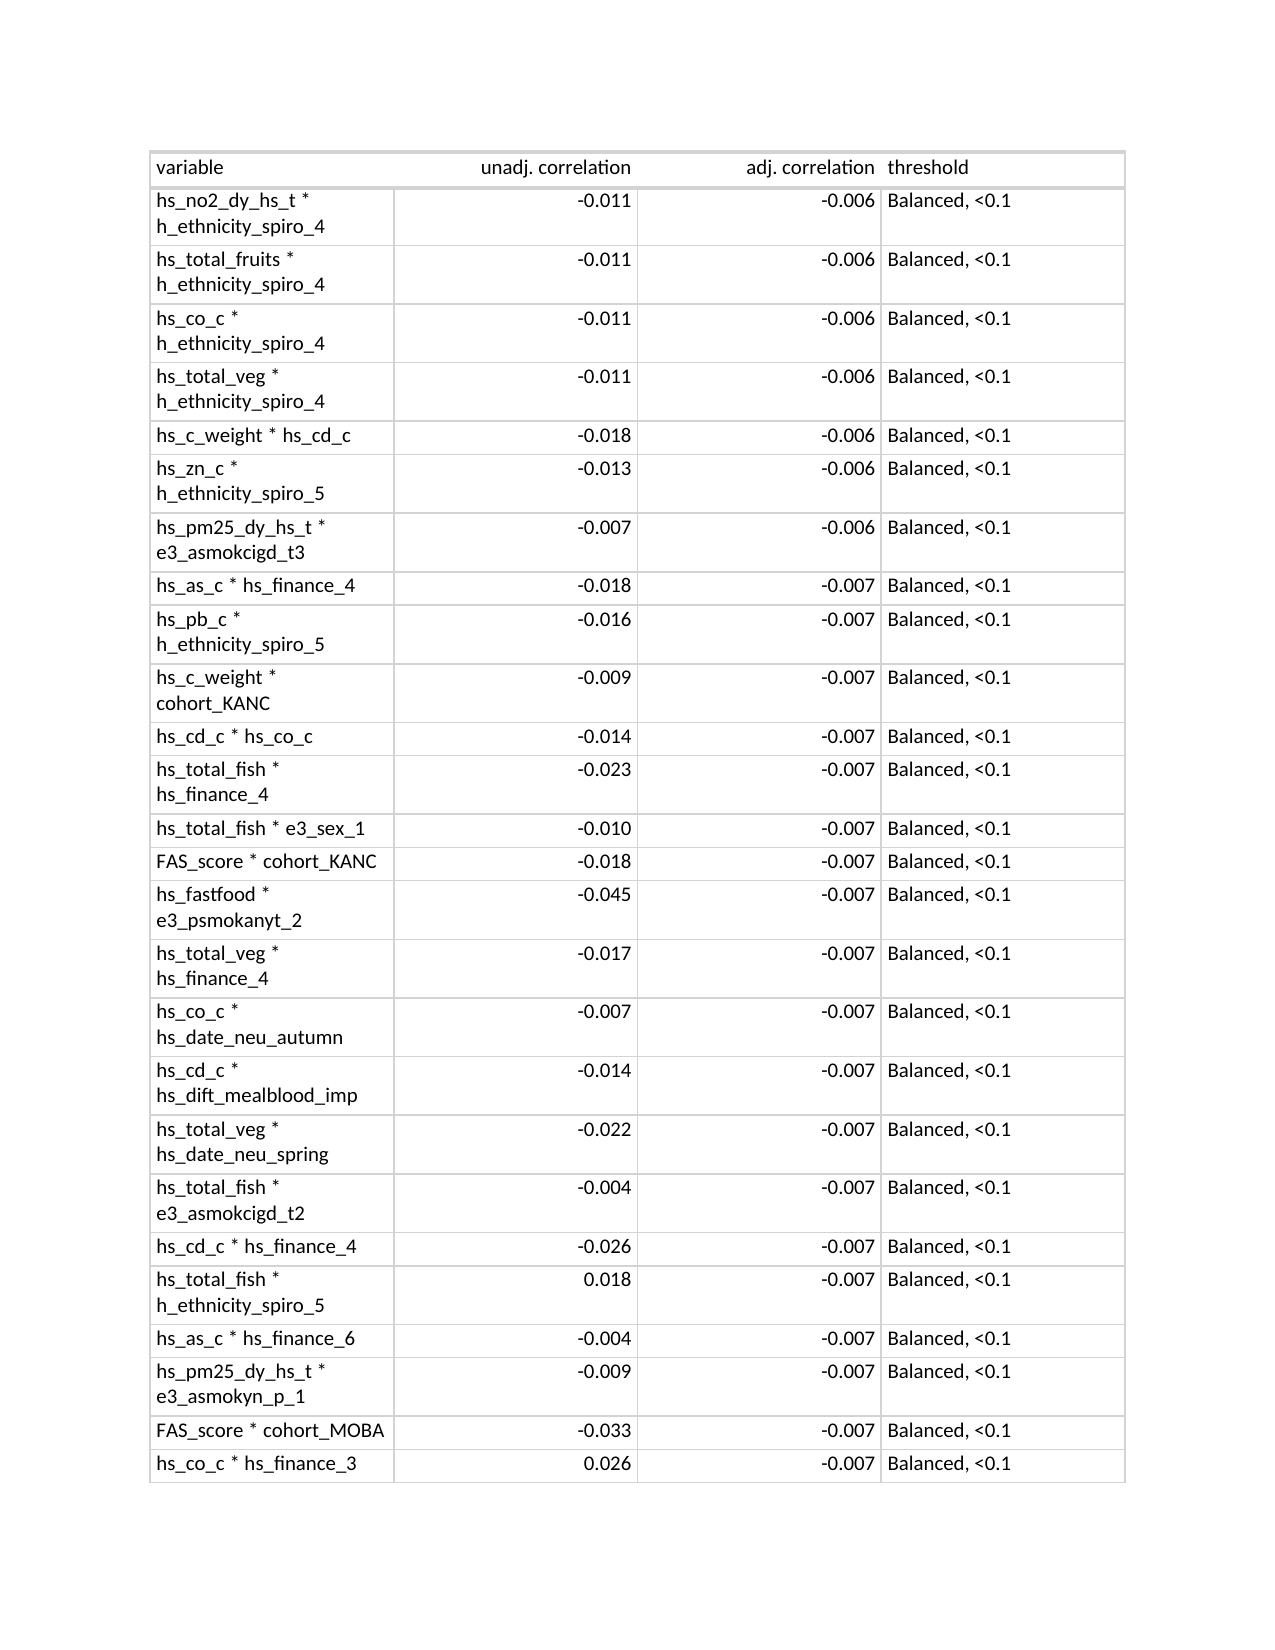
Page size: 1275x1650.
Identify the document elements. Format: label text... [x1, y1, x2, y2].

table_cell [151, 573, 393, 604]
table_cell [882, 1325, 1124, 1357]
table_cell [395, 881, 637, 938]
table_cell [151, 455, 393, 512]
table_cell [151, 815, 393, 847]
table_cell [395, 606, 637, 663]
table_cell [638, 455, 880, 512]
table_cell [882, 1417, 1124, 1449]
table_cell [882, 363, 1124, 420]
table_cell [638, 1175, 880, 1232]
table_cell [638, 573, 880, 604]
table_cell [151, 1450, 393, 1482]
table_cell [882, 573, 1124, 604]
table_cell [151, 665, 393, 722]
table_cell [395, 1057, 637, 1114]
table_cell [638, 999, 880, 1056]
table_header adj. correlation [638, 154, 881, 186]
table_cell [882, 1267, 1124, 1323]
table_header variable [151, 154, 394, 186]
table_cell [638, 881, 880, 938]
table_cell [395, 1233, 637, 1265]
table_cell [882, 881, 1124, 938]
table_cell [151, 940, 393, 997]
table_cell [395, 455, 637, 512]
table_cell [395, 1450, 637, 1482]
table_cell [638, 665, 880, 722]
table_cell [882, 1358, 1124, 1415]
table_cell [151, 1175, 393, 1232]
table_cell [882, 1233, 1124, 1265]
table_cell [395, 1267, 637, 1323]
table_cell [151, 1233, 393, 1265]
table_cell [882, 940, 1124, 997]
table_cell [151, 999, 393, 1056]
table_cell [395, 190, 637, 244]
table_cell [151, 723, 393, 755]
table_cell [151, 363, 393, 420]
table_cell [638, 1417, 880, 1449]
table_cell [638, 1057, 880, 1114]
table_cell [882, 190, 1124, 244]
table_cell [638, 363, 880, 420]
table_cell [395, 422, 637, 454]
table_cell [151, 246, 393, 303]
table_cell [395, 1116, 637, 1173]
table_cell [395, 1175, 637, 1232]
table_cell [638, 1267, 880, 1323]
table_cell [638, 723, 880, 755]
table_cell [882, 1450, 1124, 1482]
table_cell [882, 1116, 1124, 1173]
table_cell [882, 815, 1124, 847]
table_header threshold [881, 154, 1124, 186]
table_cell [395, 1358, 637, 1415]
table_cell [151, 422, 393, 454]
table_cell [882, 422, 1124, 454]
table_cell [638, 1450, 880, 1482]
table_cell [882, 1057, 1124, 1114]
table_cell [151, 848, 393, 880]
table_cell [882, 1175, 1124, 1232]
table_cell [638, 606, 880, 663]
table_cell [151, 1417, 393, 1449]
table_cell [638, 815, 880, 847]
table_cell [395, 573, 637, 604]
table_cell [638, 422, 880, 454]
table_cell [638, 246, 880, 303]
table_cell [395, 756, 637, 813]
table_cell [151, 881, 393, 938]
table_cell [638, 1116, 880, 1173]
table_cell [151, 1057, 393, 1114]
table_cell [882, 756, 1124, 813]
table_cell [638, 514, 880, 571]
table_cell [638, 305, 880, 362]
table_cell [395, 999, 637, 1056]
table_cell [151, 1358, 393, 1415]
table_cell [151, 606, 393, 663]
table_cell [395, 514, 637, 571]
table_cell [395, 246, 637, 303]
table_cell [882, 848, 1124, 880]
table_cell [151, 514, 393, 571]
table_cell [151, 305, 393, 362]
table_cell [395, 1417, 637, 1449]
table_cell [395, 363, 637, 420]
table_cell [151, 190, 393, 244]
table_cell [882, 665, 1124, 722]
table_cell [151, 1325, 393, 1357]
table_header unadj. correlation [394, 154, 637, 186]
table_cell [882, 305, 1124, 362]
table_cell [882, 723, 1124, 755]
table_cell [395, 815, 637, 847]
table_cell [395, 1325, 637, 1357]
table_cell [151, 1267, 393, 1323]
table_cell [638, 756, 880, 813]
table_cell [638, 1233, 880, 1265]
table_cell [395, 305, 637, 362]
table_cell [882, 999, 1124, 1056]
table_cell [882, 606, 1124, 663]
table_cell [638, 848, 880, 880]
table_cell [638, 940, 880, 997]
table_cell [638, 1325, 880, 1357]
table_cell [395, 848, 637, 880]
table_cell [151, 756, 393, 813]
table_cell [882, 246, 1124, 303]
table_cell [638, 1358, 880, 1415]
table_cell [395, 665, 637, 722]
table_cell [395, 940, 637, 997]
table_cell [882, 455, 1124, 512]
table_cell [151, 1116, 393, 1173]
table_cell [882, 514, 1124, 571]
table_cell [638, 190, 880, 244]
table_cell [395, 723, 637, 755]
